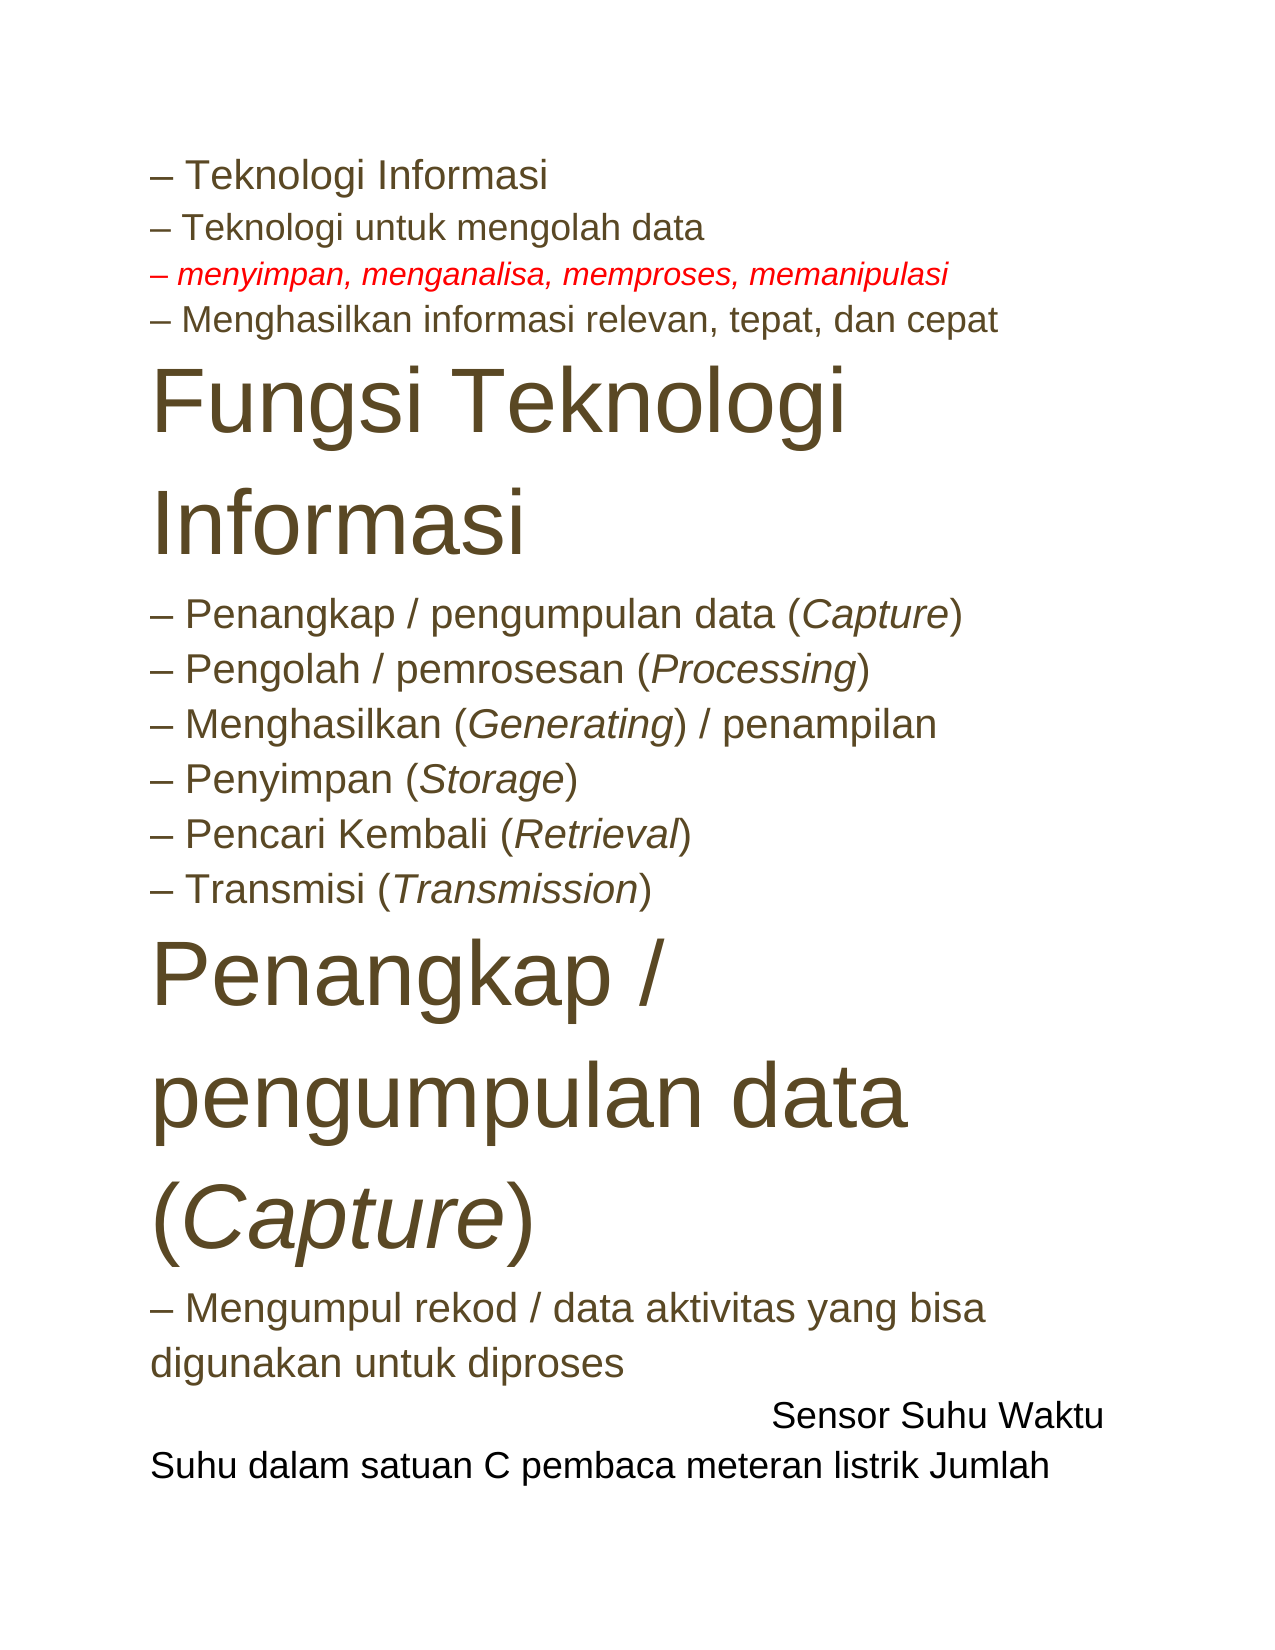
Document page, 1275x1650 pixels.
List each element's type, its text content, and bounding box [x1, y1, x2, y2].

text Penangkap / pengumpulan data (Capture) [150, 920, 1125, 1267]
text – Transmisi (Transmission) [150, 865, 1125, 913]
text Fungsi Teknologi Informasi [150, 347, 1125, 573]
text – Menghasilkan (Generating) / penampilan [150, 699, 1125, 747]
text – Pencari Kembali (Retrieval) [150, 809, 1125, 857]
text – Penyimpan (Storage) [150, 754, 1125, 802]
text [150, 1443, 1125, 1486]
text – Teknologi untuk mengolah data [150, 205, 1125, 248]
text – Pengolah / pemrosesan (Processing) [150, 644, 1125, 692]
text – Menghasilkan informasi relevan, tepat, dan cepat [150, 297, 1125, 340]
text – menyimpan, menganalisa, memproses, memanipulasi [150, 255, 1125, 292]
text – Penangkap / pengumpulan data (Capture) [150, 589, 1125, 637]
text – Mengumpul rekod / data aktivitas yang bisa digunakan untuk diproses [150, 1283, 1125, 1386]
text Sumber data Data yang dihasilkan Sensor Suhu Waktu [150, 1393, 1125, 1437]
text – Teknologi Informasi [150, 150, 1125, 198]
